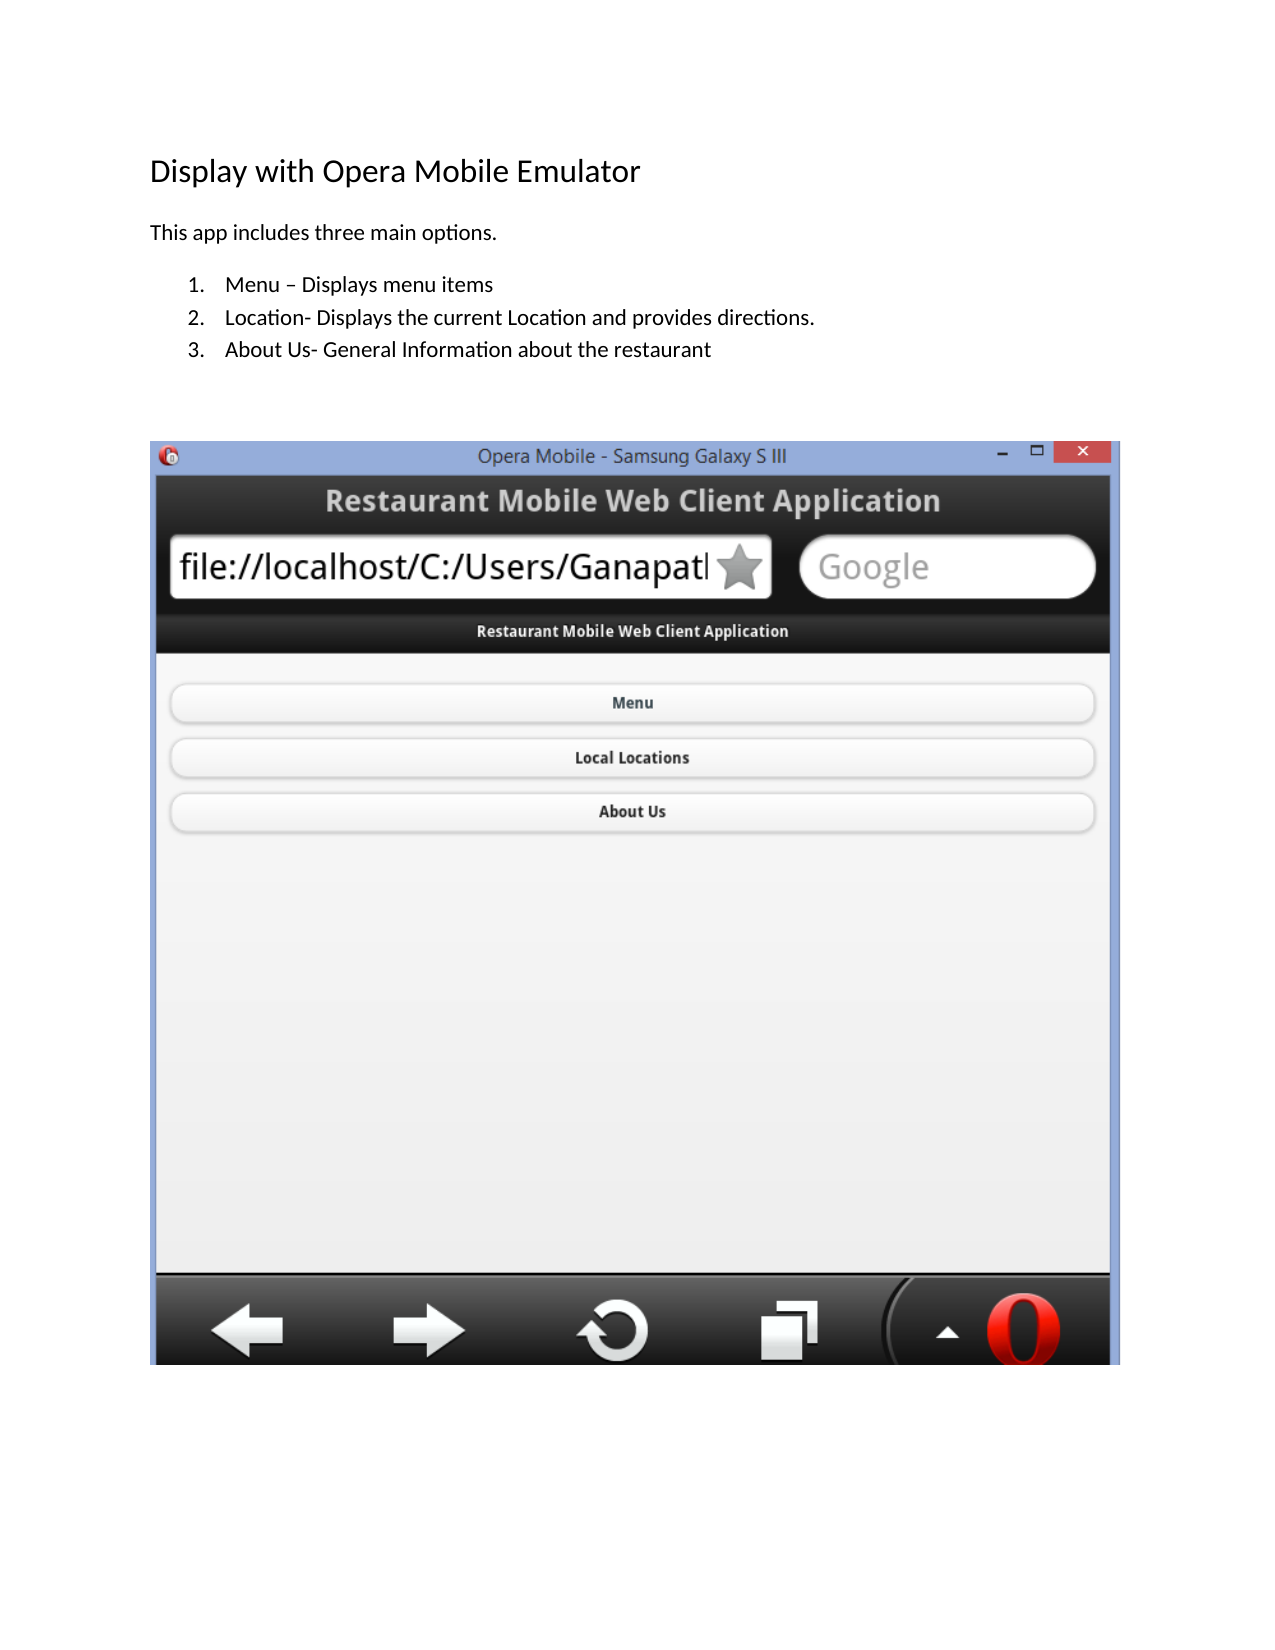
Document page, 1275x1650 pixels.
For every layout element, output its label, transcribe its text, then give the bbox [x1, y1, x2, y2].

list Location- Displays the current Location and provides directions. [187, 303, 1125, 331]
text This app includes three main options. [150, 218, 1125, 246]
list Menu – Displays menu items [187, 271, 1125, 299]
list About Us- General Information about the restaurant [187, 335, 1125, 363]
text Display with Opera Mobile Emulator [150, 150, 1125, 191]
picture [150, 441, 1124, 1365]
